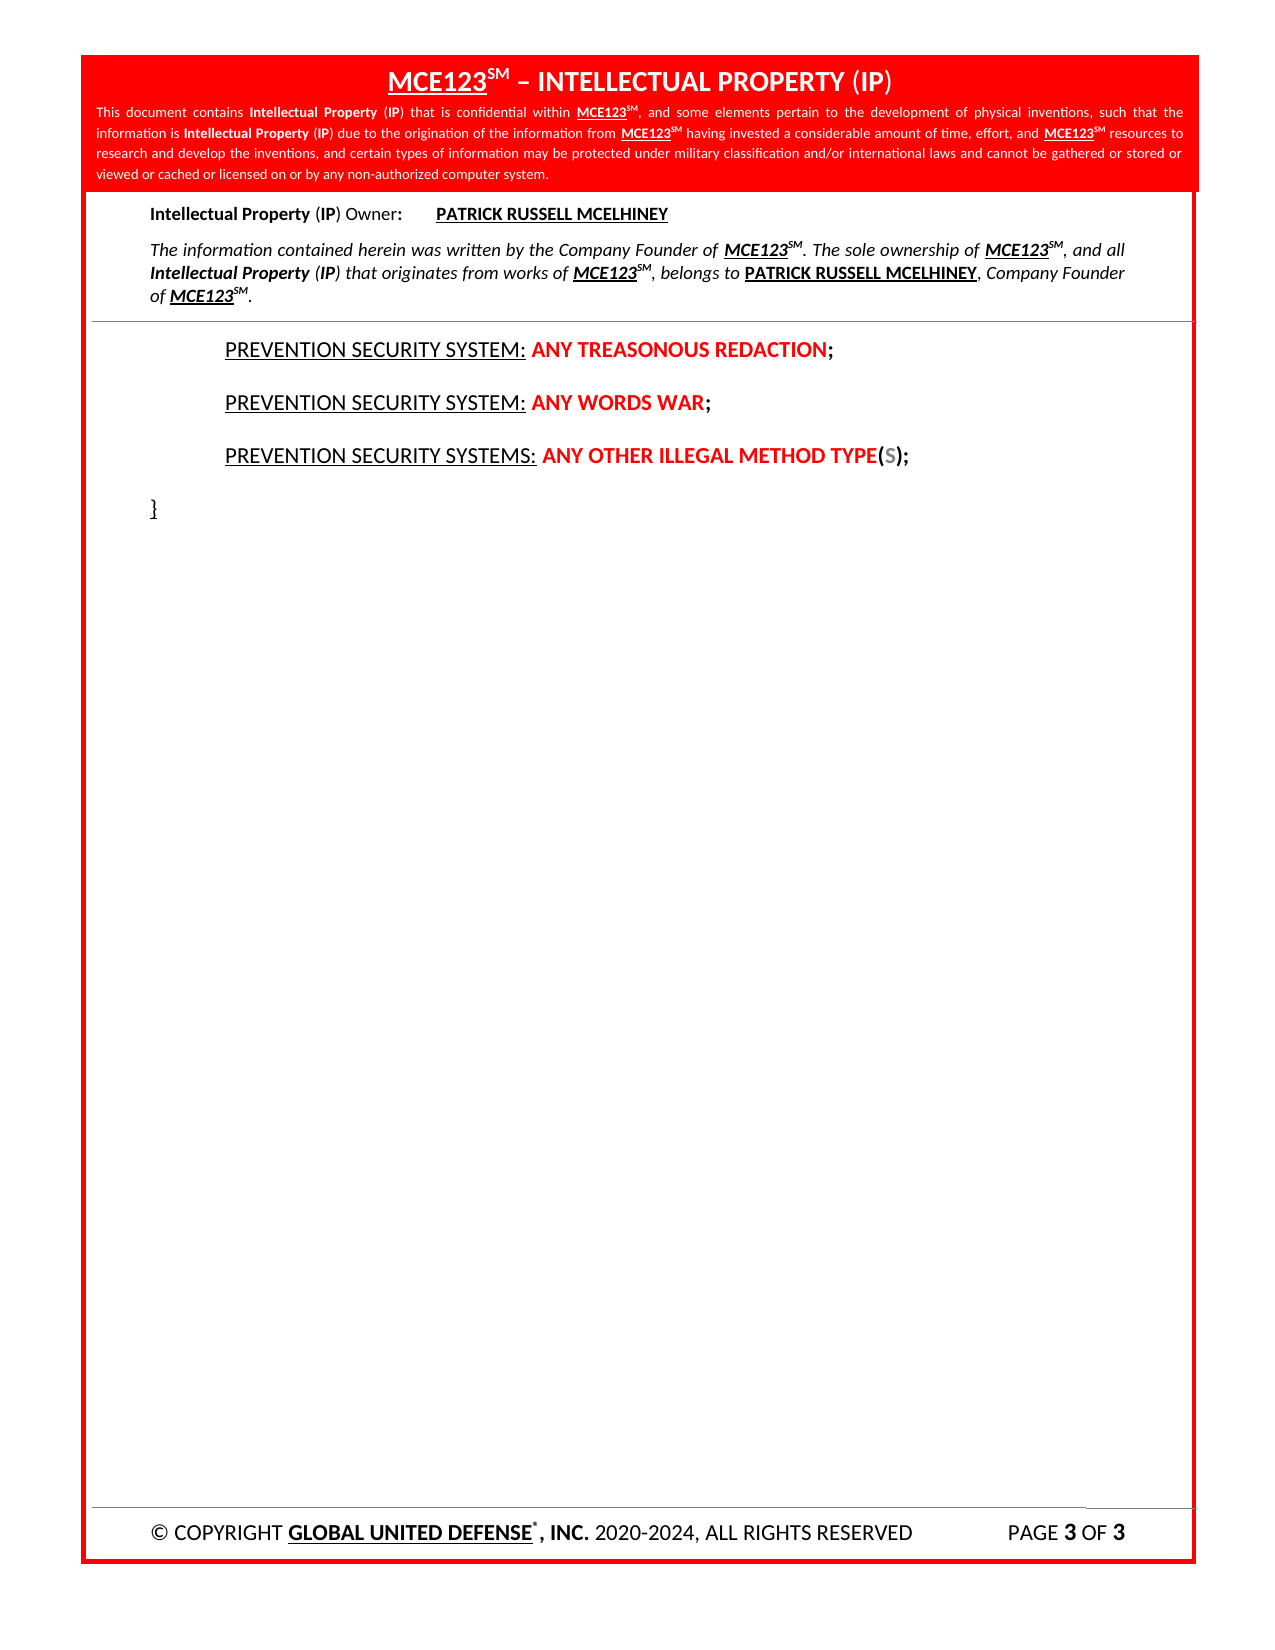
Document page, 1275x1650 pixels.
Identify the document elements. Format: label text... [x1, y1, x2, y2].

text PREVENTION SECURITY SYSTEMS: ANY OTHER ILLEGAL METHOD TYPE(S); [187, 441, 1125, 469]
text } [150, 494, 1125, 522]
text PREVENTION SECURITY SYSTEM: ANY TREASONOUS REDACTION; [225, 335, 1125, 363]
text PREVENTION SECURITY SYSTEM: ANY WORDS WAR; [225, 388, 1125, 416]
